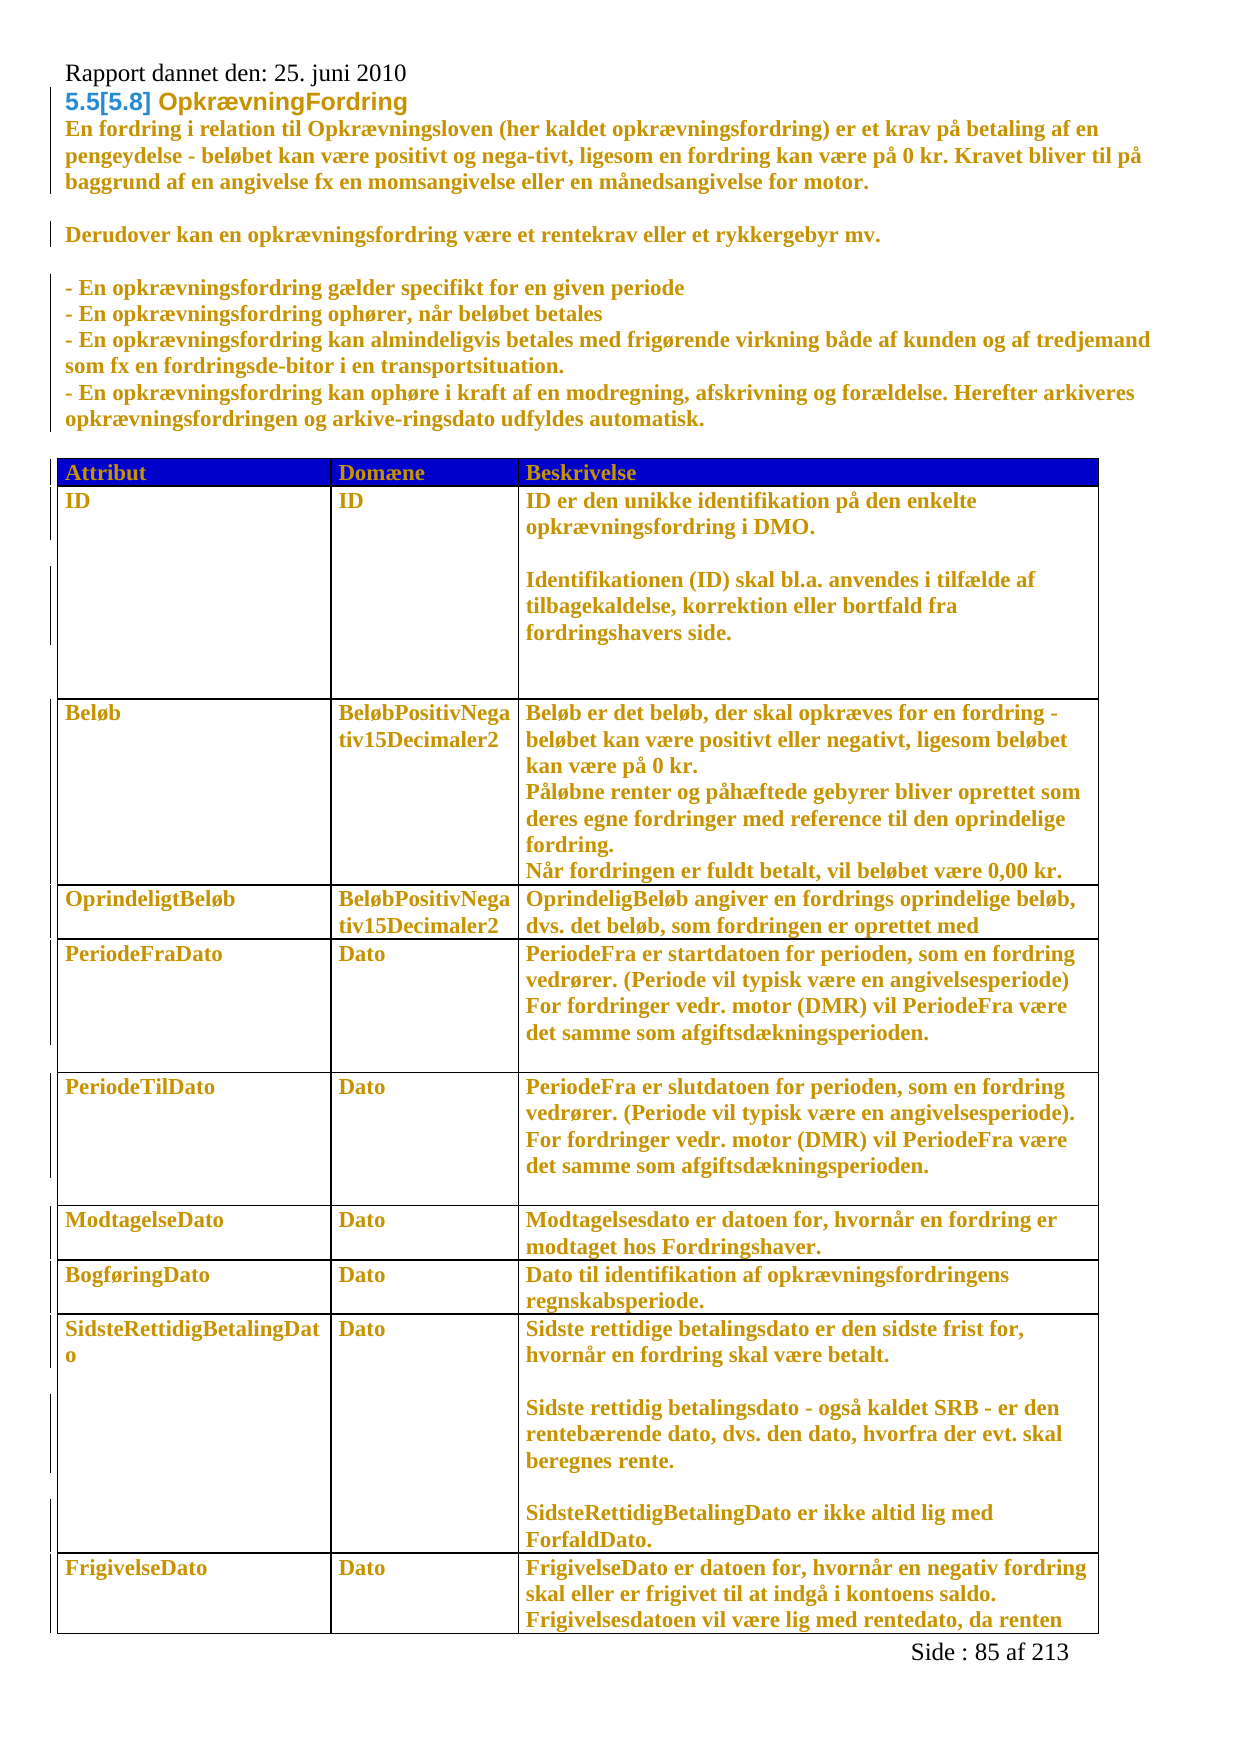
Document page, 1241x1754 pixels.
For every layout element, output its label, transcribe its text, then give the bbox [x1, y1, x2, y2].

table_cell PeriodeFra er startdatoen for perioden, som en fordring vedrører. (Periode vil typisk være en angivelsesperiode) For fordringer vedr. motor (DMR) vil PeriodeFra være det samme som afgiftsdækningsperioden. [519, 940, 1098, 1071]
table_cell BogføringDato [58, 1261, 330, 1313]
text Derudover kan en opkrævningsfordring være et rentekrav eller et rykkergebyr mv. [65, 221, 1181, 247]
table_header Attribut [58, 459, 330, 485]
table_cell Modtagelsesdato er datoen for, hvornår en fordring er modtaget hos Fordringshaver. [519, 1206, 1098, 1259]
table_cell BeløbPositivNegativ15Decimaler2 [332, 700, 518, 884]
text En fordring i relation til Opkrævningsloven (her kaldet opkrævningsfordring) er et krav på betaling af en pengeydelse - beløbet kan være positivt og nega-tivt, ligesom en fordring kan være på 0 kr. Kravet bliver til på baggrund af en angivelse fx en momsangivelse eller en månedsangivelse for motor. [65, 115, 1181, 194]
table_cell Dato [332, 1261, 518, 1313]
text - En opkrævningsfordring kan almindeligvis betales med frigørende virkning både af kunden og af tredjemand som fx en fordringsde-bitor i en transportsituation. [65, 326, 1181, 379]
table_cell Dato [332, 1554, 518, 1633]
table_cell PeriodeFraDato [58, 940, 330, 1071]
table_cell SidsteRettidigBetalingDato [58, 1315, 330, 1552]
table_cell Beløb [58, 700, 330, 884]
table_cell OprindeligtBeløb [58, 886, 330, 938]
table_header Domæne [332, 459, 518, 485]
table_cell Dato til identifikation af opkrævningsfordringens regnskabsperiode. [519, 1261, 1098, 1313]
table_cell Dato [332, 1315, 518, 1552]
table_cell PeriodeTilDato [58, 1073, 330, 1205]
table_cell PeriodeFra er slutdatoen for perioden, som en fordring vedrører. (Periode vil typisk være en angivelsesperiode). For fordringer vedr. motor (DMR) vil PeriodeFra være det samme som afgiftsdækningsperioden. [519, 1073, 1098, 1205]
table_cell ID er den unikke identifikation på den enkelte opkrævningsfordring i DMO. Identifikationen (ID) skal bl.a. anvendes i tilfælde af tilbagekaldelse, korrektion eller bortfald fra fordringshavers side. [519, 487, 1098, 698]
table_cell OprindeligBeløb angiver en fordrings oprindelige beløb, dvs. det beløb, som fordringen er oprettet med [519, 886, 1098, 938]
table_cell BeløbPositivNegativ15Decimaler2 [332, 886, 518, 938]
table_cell ID [332, 487, 518, 698]
table_cell Sidste rettidige betalingsdato er den sidste frist for, hvornår en fordring skal være betalt. Sidste rettidig betalingsdato - også kaldet SRB - er den rentebærende dato, dvs. den dato, hvorfra der evt. skal beregnes rente. SidsteRettidigBetalingDato er ikke altid lig med ForfaldDato. [519, 1315, 1098, 1552]
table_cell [519, 1554, 1098, 1633]
table_cell ID [58, 487, 330, 698]
table_header Beskrivelse [519, 459, 1098, 485]
subtitle OpkrævningFordring [65, 87, 1181, 115]
table_cell FrigivelseDato [58, 1554, 330, 1633]
text - En opkrævningsfordring ophører, når beløbet betales [65, 300, 1181, 326]
text - En opkrævningsfordring kan ophøre i kraft af en modregning, afskrivning og forældelse. Herefter arkiveres opkrævningsfordringen og arkive-ringsdato udfyldes automatisk. [65, 379, 1181, 432]
table_cell Dato [332, 940, 518, 1071]
table_cell ModtagelseDato [58, 1206, 330, 1259]
table_cell Dato [332, 1073, 518, 1205]
table_cell Beløb er det beløb, der skal opkræves for en fordring - beløbet kan være positivt eller negativt, ligesom beløbet kan være på 0 kr. Påløbne renter og påhæftede gebyrer bliver oprettet som deres egne fordringer med reference til den oprindelige fordring. Når fordringen er fuldt betalt, vil beløbet være 0,00 kr. [519, 700, 1098, 884]
text - En opkrævningsfordring gælder specifikt for en given periode [65, 273, 1181, 300]
table_cell Dato [332, 1206, 518, 1259]
